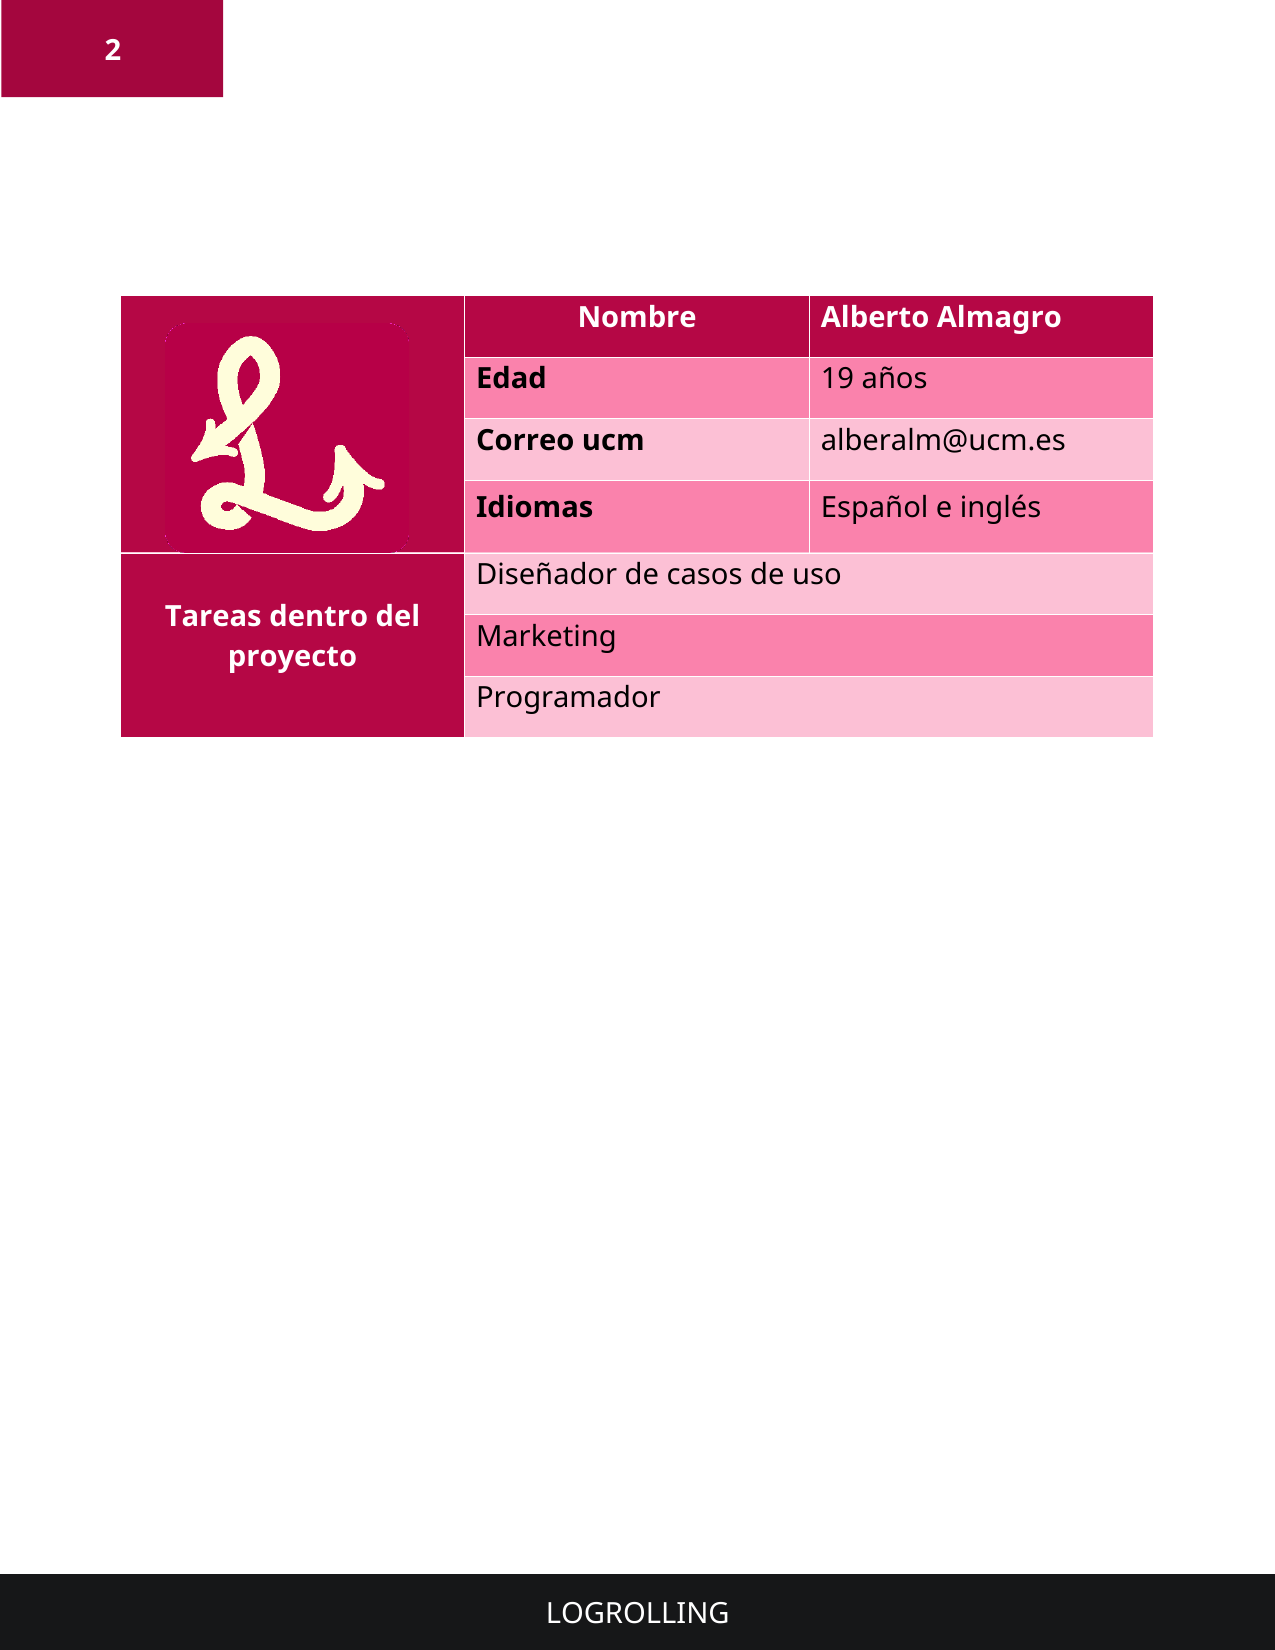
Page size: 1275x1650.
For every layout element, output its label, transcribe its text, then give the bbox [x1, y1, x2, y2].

table_cell Marketing [465, 615, 1153, 676]
table_cell Tareas dentro del proyecto [121, 554, 464, 737]
table_cell Correo ucm [465, 419, 809, 480]
picture [165, 323, 409, 553]
table_cell Español e inglés [810, 481, 1153, 552]
table_cell 19 años [810, 358, 1153, 418]
table_cell Idiomas [465, 481, 809, 552]
table_cell alberalm@ucm.es [810, 419, 1153, 480]
table_header Nombre [465, 296, 809, 357]
table_cell Edad [465, 358, 809, 418]
table_cell Programador [465, 677, 1153, 737]
table_header Alberto Almagro [810, 296, 1153, 357]
table_cell Diseñador de casos de uso [465, 554, 1153, 614]
table_header [121, 296, 464, 552]
